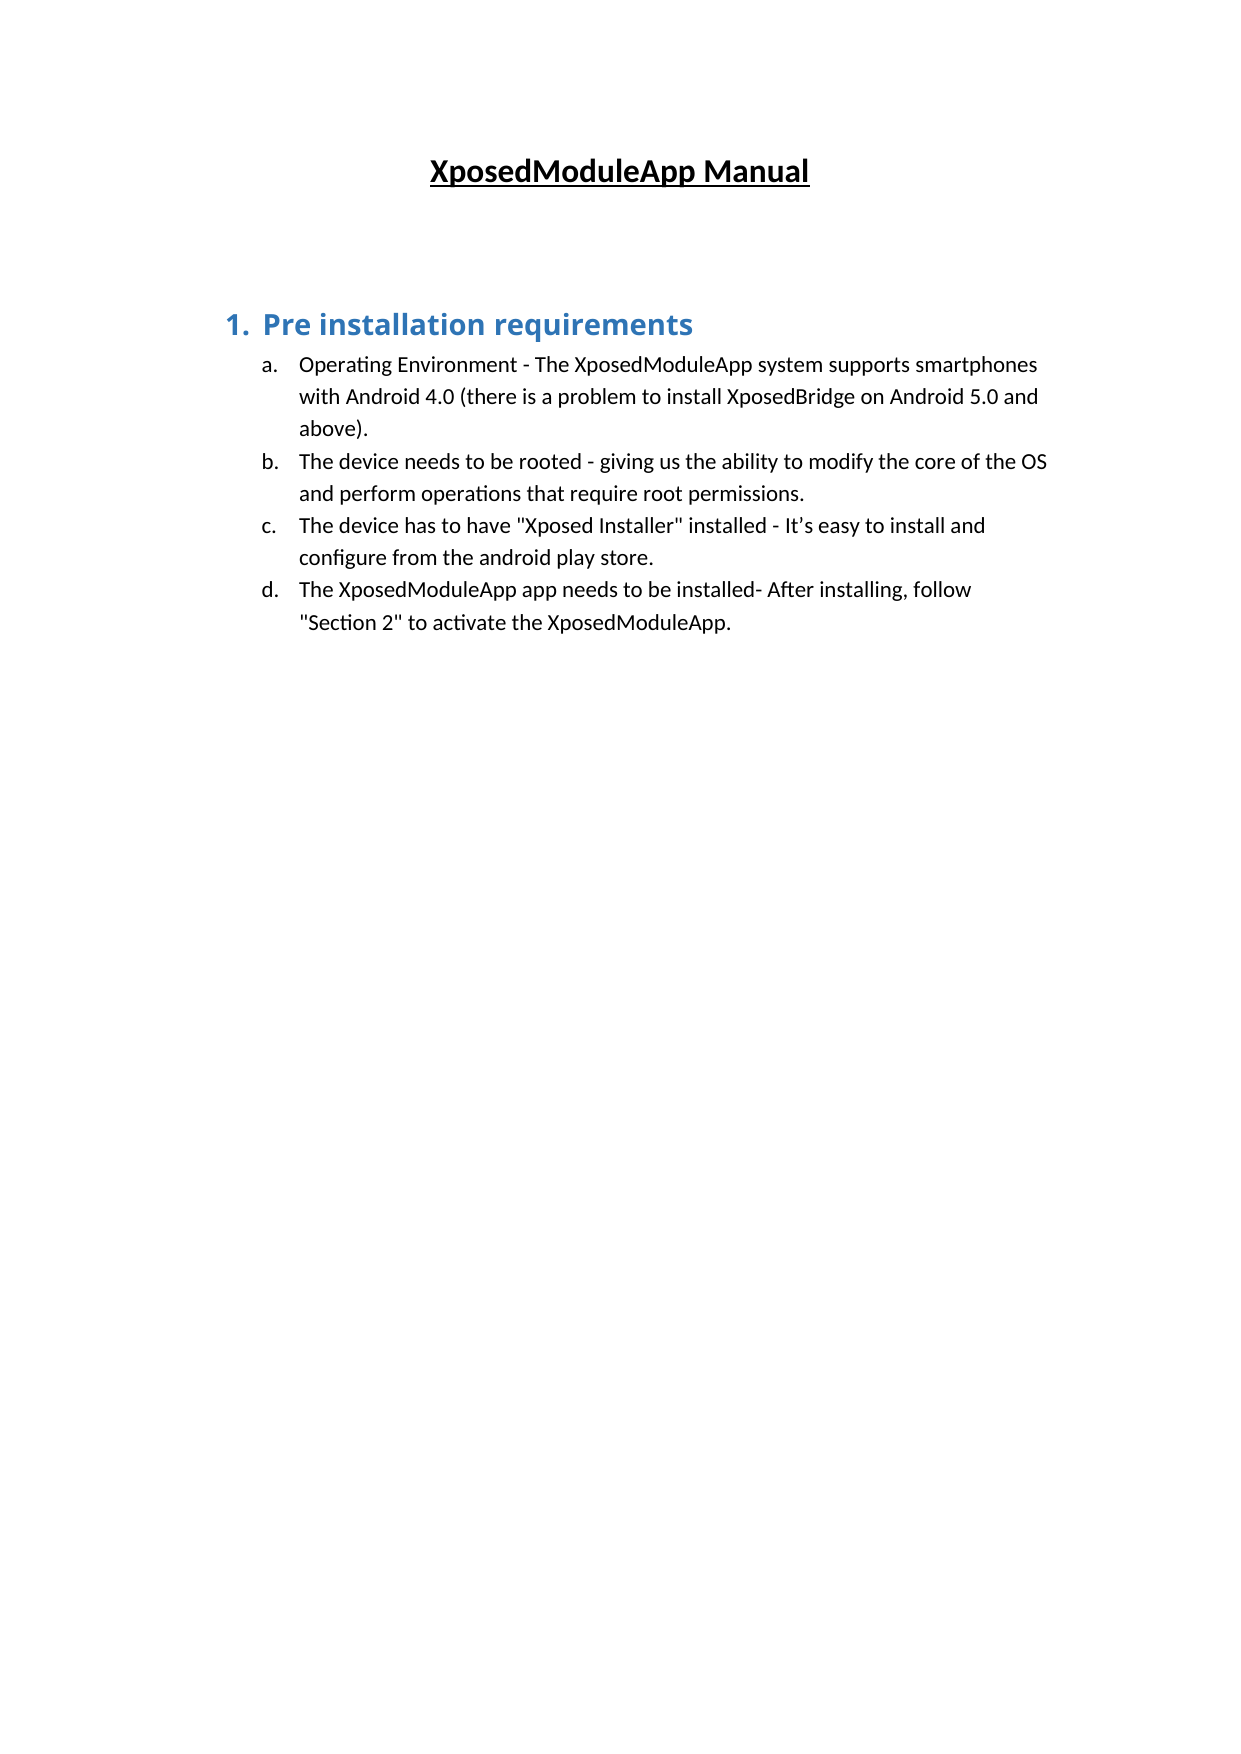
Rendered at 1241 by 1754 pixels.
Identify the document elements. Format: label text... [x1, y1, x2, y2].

list The XposedModuleApp app needs to be installed- After installing, follow "Section 2" to activate the XposedModuleApp. [261, 576, 1053, 636]
list Operating Environment - The XposedModuleApp system supports smartphones with Android 4.0 (there is a problem to install XposedBridge on Android 5.0 and above). [261, 350, 1053, 443]
text XposedModuleApp Manual [187, 150, 1053, 191]
subtitle Pre installation requirements [225, 304, 1053, 344]
list The device has to have "Xposed Installer" installed - It’s easy to install and configure from the android play store. [261, 511, 1053, 571]
list The device needs to be rooted - giving us the ability to modify the core of the OS and perform operations that require root permissions. [261, 447, 1053, 507]
